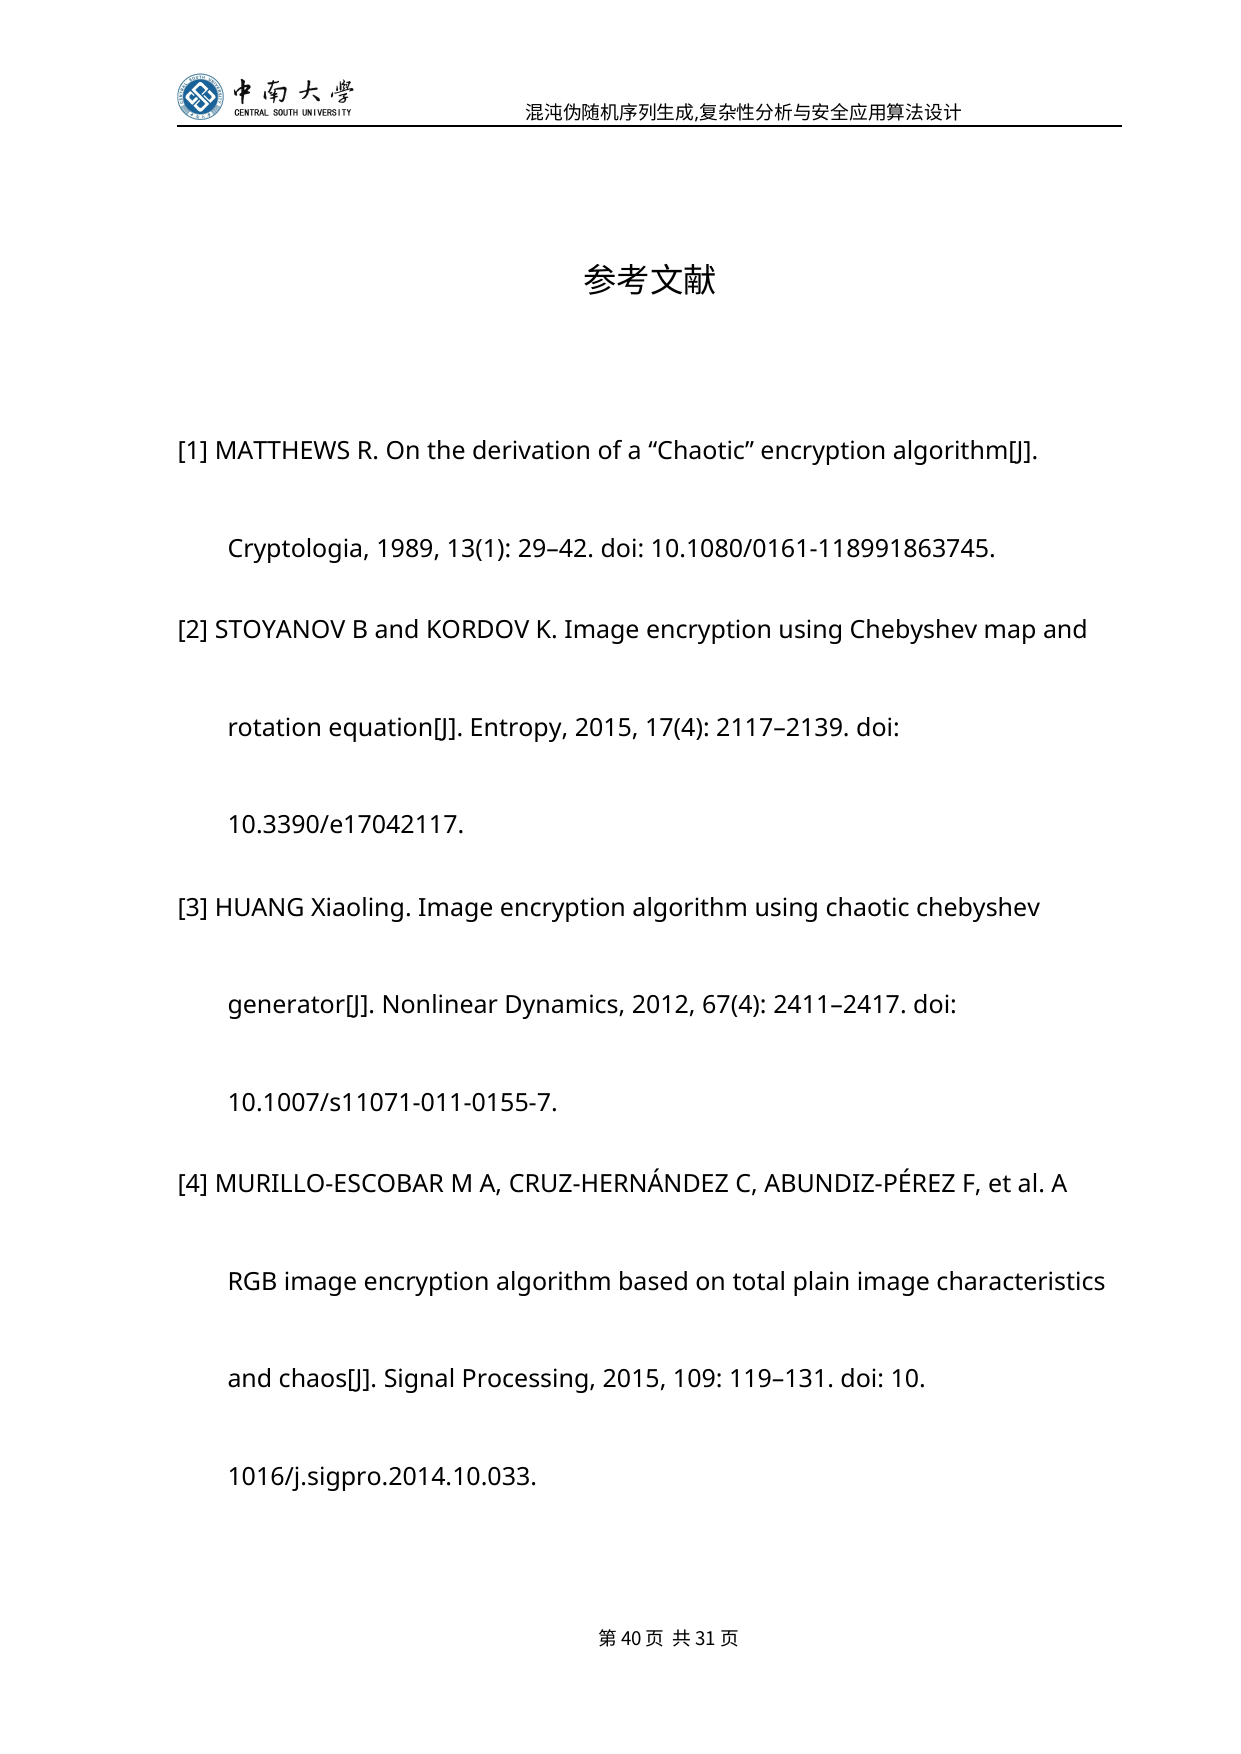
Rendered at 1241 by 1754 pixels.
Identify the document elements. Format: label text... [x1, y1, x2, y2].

list MURILLO-ESCOBAR M A, CRUZ-HERNÁNDEZ C, ABUNDIZ-PÉREZ F, et al. A RGB image encryption algorithm based on total plain image characteristics and chaos[J]. Signal Processing, 2015, 109: 119–131. doi: 10. 1016/j.sigpro.2014.10.033. [177, 1151, 1122, 1508]
list MATTHEWS R. On the derivation of a “Chaotic” encryption algorithm[J]. Cryptologia, 1989, 13(1): 29–42. doi: 10.1080/0161-118991863745. [177, 417, 1122, 580]
list STOYANOV B and KORDOV K. Image encryption using Chebyshev map and rotation equation[J]. Entropy, 2015, 17(4): 2117–2139. doi: 10.3390/e17042117. [177, 597, 1122, 857]
list HUANG Xiaoling. Image encryption algorithm using chaotic chebyshev generator[J]. Nonlinear Dynamics, 2012, 67(4): 2411–2417. doi: 10.1007/s11071-011-0155-7. [177, 874, 1122, 1134]
subtitle 参考文献 [177, 245, 1122, 310]
picture [177, 73, 357, 120]
